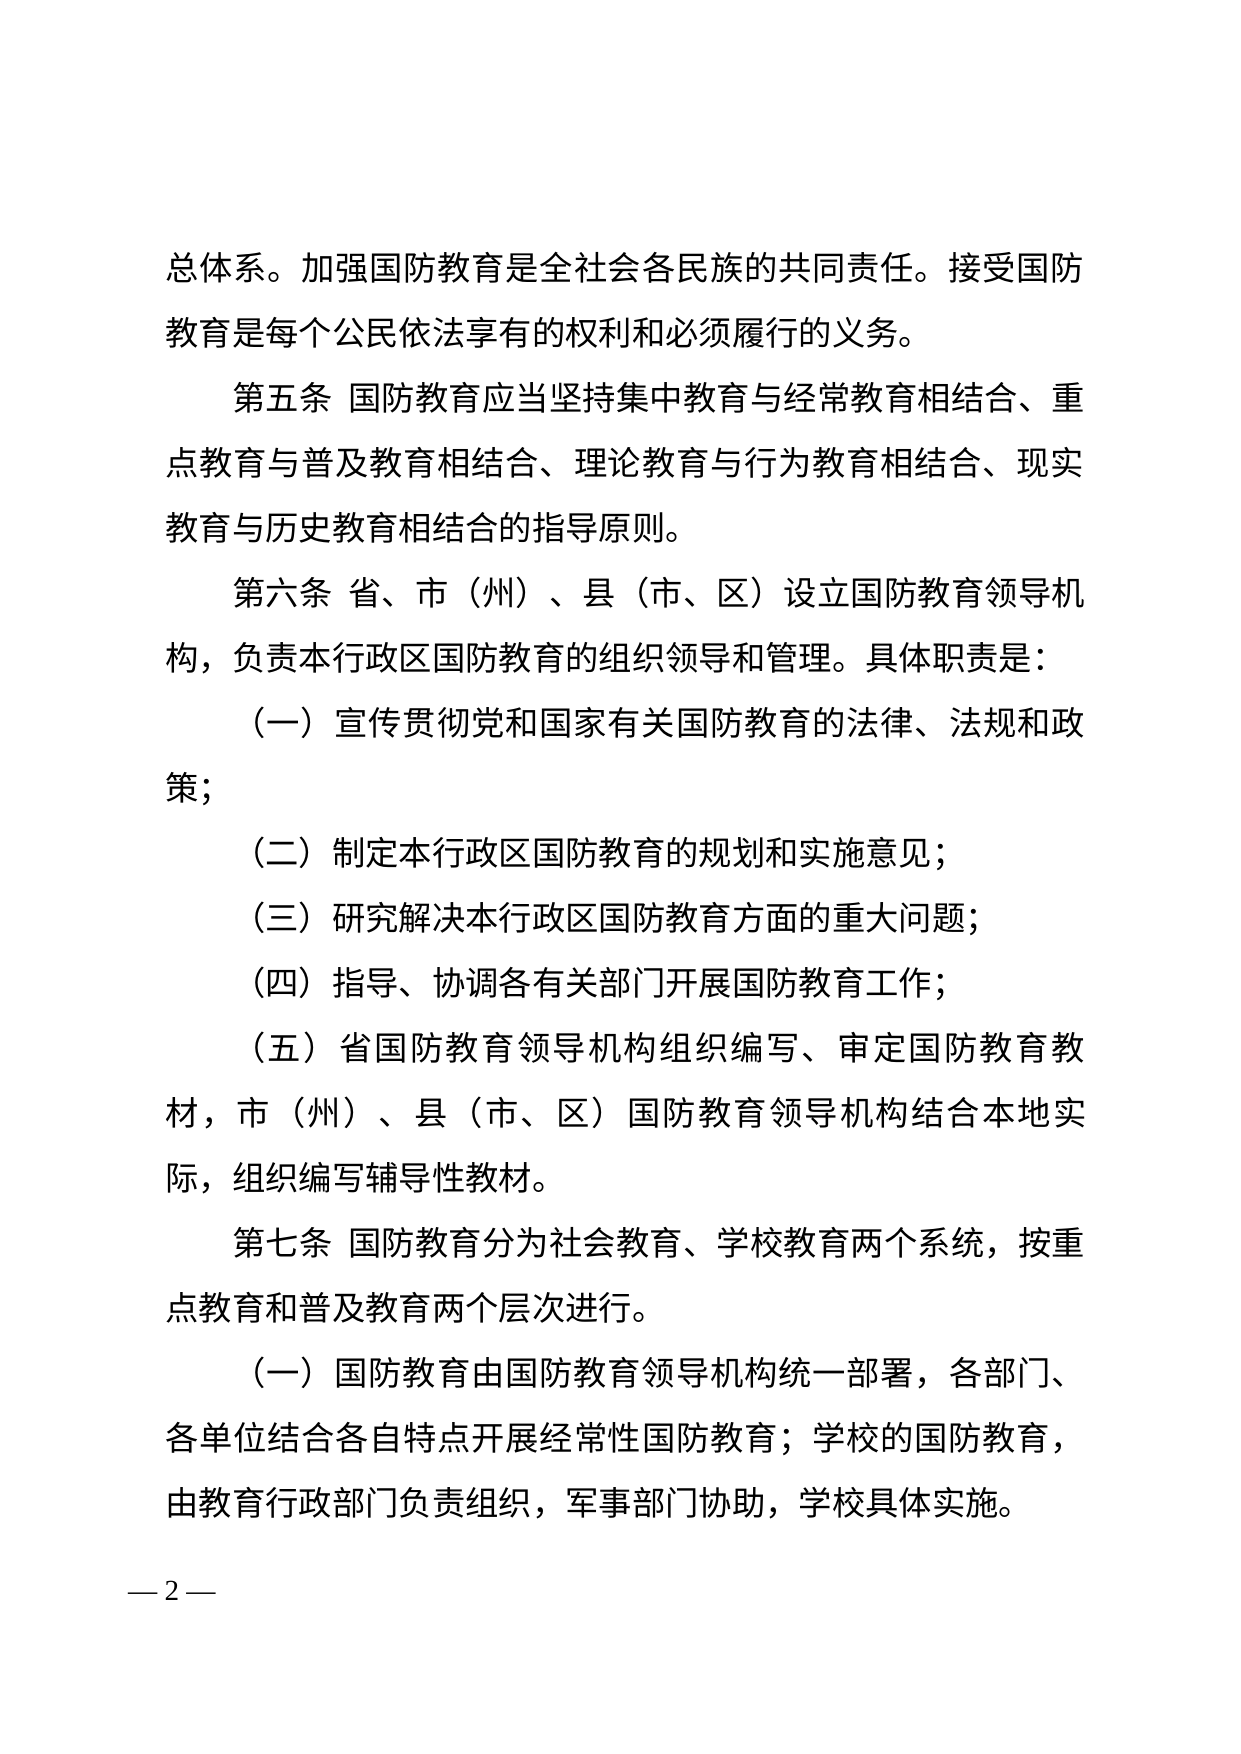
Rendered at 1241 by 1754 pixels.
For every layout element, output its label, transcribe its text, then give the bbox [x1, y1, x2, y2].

text （四）指导、协调各有关部门开展国防教育工作； [165, 948, 1087, 1013]
text （一）国防教育由国防教育领导机构统一部署，各部门、各单位结合各自特点开展经常性国防教育；学校的国防教育，由教育行政部门负责组织，军事部门协助，学校具体实施。 [165, 1338, 1087, 1533]
text （二）制定本行政区国防教育的规划和实施意见； [165, 818, 1087, 883]
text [165, 233, 1087, 363]
text 第七条 国防教育分为社会教育、学校教育两个系统，按重点教育和普及教育两个层次进行。 [165, 1208, 1087, 1338]
text （五）省国防教育领导机构组织编写、审定国防教育教材，市（州）、县（市、区）国防教育领导机构结合本地实际，组织编写辅导性教材。 [165, 1013, 1087, 1208]
text 第六条 省、市（州）、县（市、区）设立国防教育领导机构，负责本行政区国防教育的组织领导和管理。具体职责是： [165, 558, 1087, 688]
text （一）宣传贯彻党和国家有关国防教育的法律、法规和政策； [165, 688, 1087, 818]
text 第五条 国防教育应当坚持集中教育与经常教育相结合、重点教育与普及教育相结合、理论教育与行为教育相结合、现实教育与历史教育相结合的指导原则。 [165, 363, 1087, 558]
text （三）研究解决本行政区国防教育方面的重大问题； [165, 883, 1087, 948]
